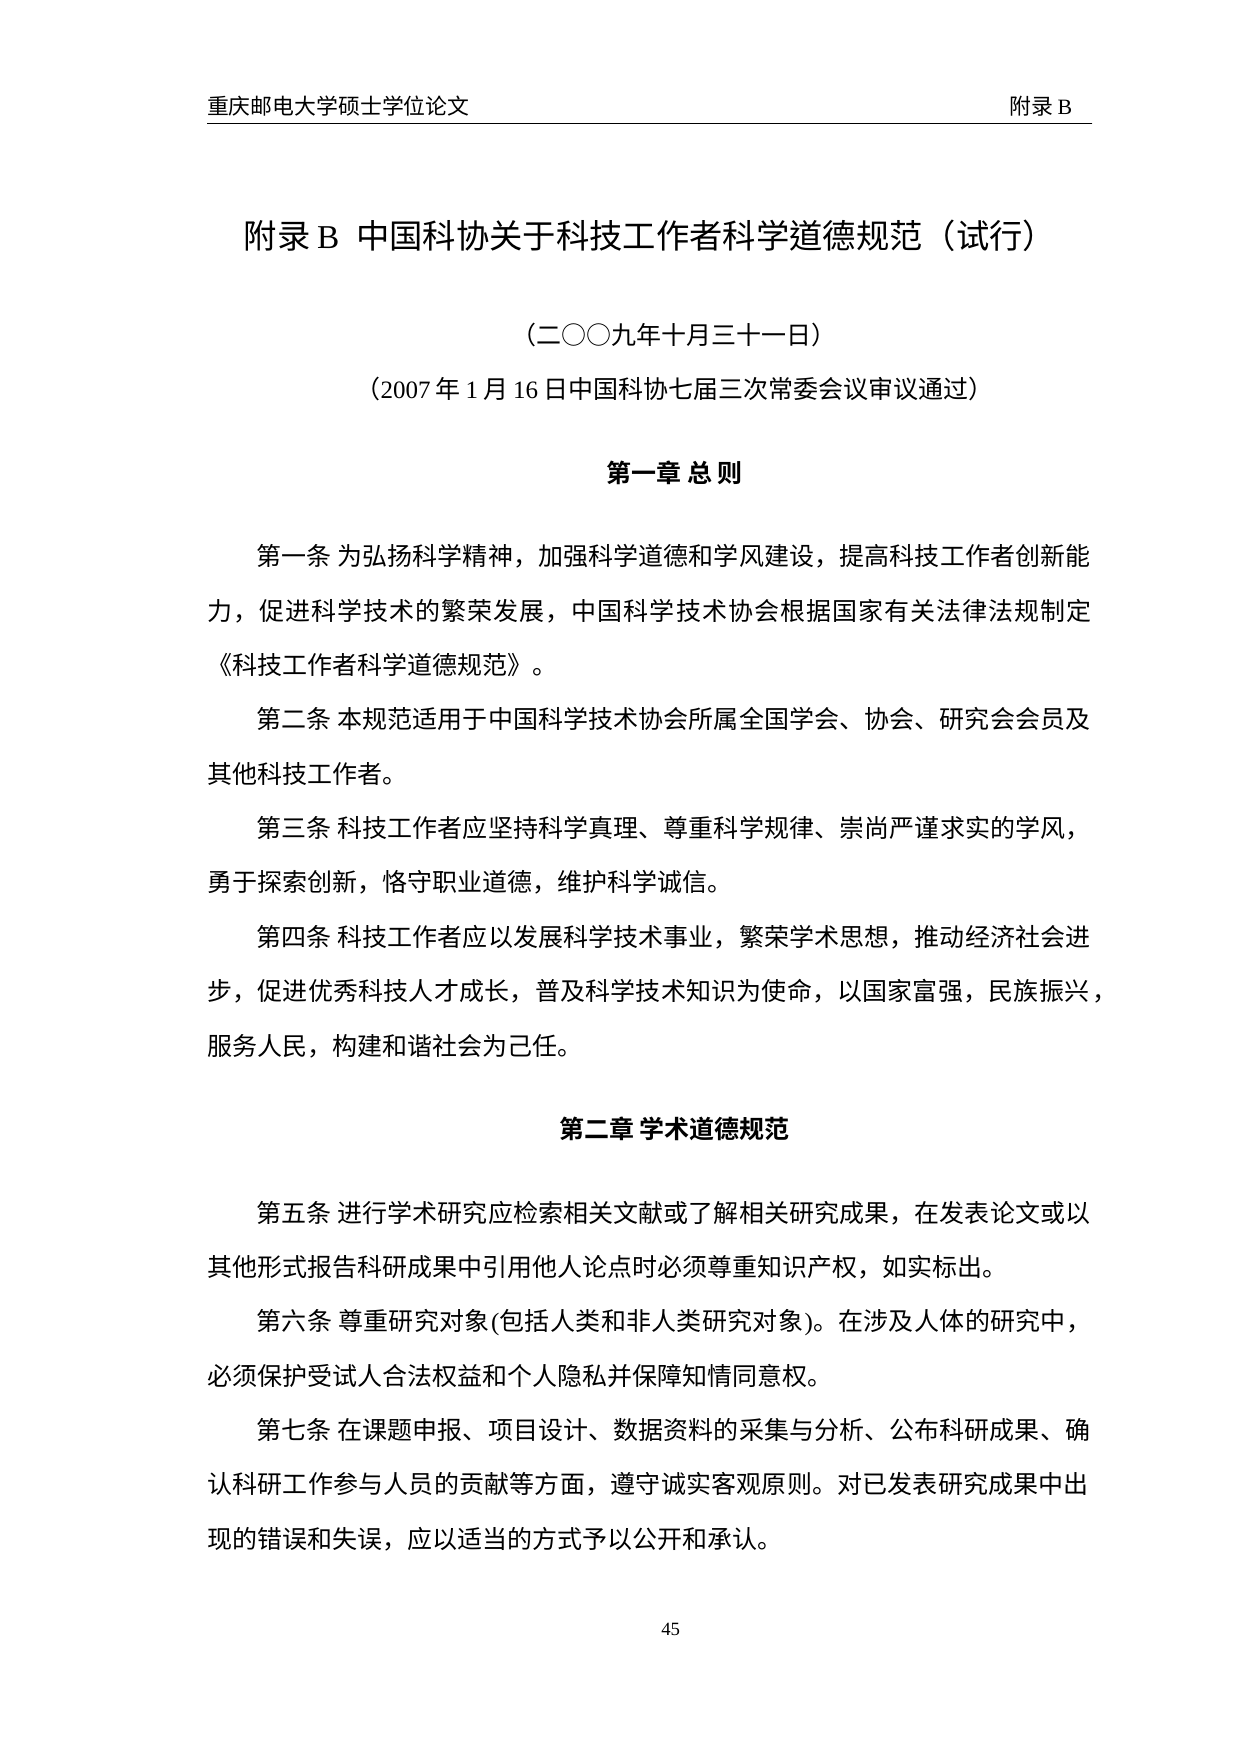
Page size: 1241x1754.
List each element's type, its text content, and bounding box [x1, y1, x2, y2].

text 第五条 进行学术研究应检索相关文献或了解相关研究成果，在发表论文或以其他形式报告科研成果中引用他人论点时必须尊重知识产权，如实标出。 [207, 1193, 1092, 1284]
text 第四条 科技工作者应以发展科学技术事业，繁荣学术思想，推动经济社会进步，促进优秀科技人才成长，普及科学技术知识为使命，以国家富强，民族振兴，服务人民，构建和谐社会为己任。 [207, 917, 1092, 1062]
text 第三条 科技工作者应坚持科学真理、尊重科学规律、崇尚严谨求实的学风，勇于探索创新，恪守职业道德，维护科学诚信。 [207, 808, 1092, 899]
subtitle 附录B 中国科协关于科技工作者科学道德规范（试行） [207, 213, 1092, 258]
text 第七条 在课题申报、项目设计、数据资料的采集与分析、公布科研成果、确认科研工作参与人员的贡献等方面，遵守诚实客观原则。对已发表研究成果中出现的错误和失误，应以适当的方式予以公开和承认。 [207, 1411, 1092, 1556]
text 第六条 尊重研究对象(包括人类和非人类研究对象)。在涉及人体的研究中，必须保护受试人合法权益和个人隐私并保障知情同意权。 [207, 1302, 1092, 1392]
text 第二章 学术道德规范 [207, 1109, 1092, 1146]
text 第二条 本规范适用于中国科学技术协会所属全国学会、协会、研究会会员及其他科技工作者。 [207, 700, 1092, 790]
text 第一章 总 则 [207, 453, 1092, 489]
text 第一条 为弘扬科学精神，加强科学道德和学风建设，提高科技工作者创新能力，促进科学技术的繁荣发展，中国科学技术协会根据国家有关法律法规制定《科技工作者科学道德规范》。 [207, 537, 1092, 682]
text （二○○九年十月三十一日） [207, 315, 1092, 351]
text （2007年1月16日中国科协七届三次常委会议审议通过） [207, 369, 1092, 406]
